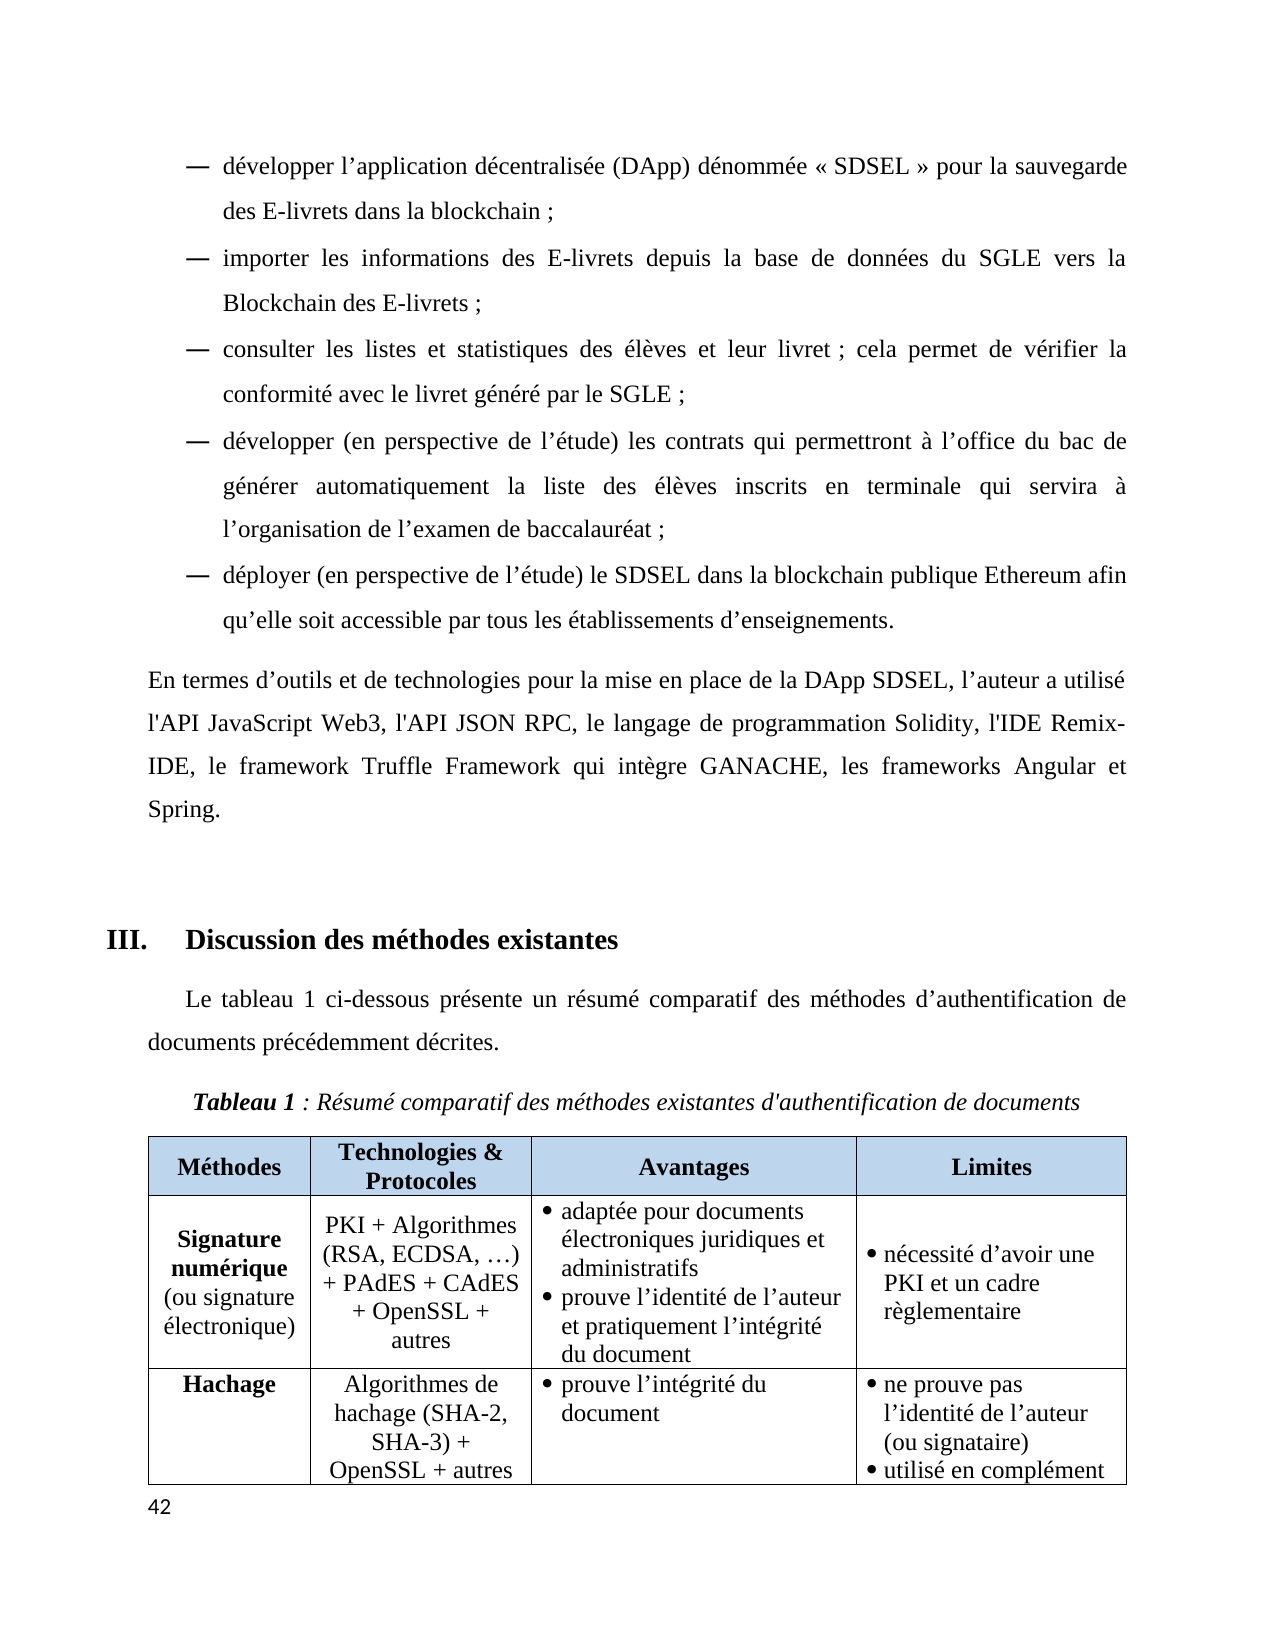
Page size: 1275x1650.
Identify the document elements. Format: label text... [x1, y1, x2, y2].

table_header Méthodes [149, 1137, 310, 1195]
list importer les informations des E-livrets depuis la base de données du SGLE vers la Blockchain des E-livrets ; [185, 239, 1127, 316]
subtitle Discussion des méthodes existantes [148, 922, 1127, 956]
table_cell PKI + Algorithmes (RSA, ECDSA, …) + PAdES + CAdES + OpenSSL + autres [311, 1196, 531, 1368]
text En termes d’outils et de technologies pour la mise en place de la DApp SDSEL, l’auteur a utilisé l'API JavaScript Web3, l'API JSON RPC, le langage de programmation Solidity, l'IDE Remix-IDE, le framework Truffle Framework qui intègre GANACHE, les frameworks Angular et Spring. [148, 665, 1127, 823]
table_cell adaptée pour documents électroniques juridiques et administratifs prouve l’identité de l’auteur et pratiquement l’intégrité du document [532, 1196, 856, 1368]
table_header Avantages [532, 1137, 856, 1195]
table_cell ne prouve pas l’identité de l’auteur (ou signataire) utilisé en complément avec une signature numérique [857, 1369, 1126, 1484]
text Tableau 1 : Résumé comparatif des méthodes existantes d'authentification de documents [148, 1087, 1127, 1115]
table_cell nécessité d’avoir une PKI et un cadre règlementaire [857, 1196, 1126, 1368]
list développer l’application décentralisée (DApp) dénommée « SDSEL » pour la sauvegarde des E-livrets dans la blockchain ; [185, 148, 1127, 225]
list développer (en perspective de l’étude) les contrats qui permettront à l’office du bac de générer automatiquement la liste des élèves inscrits en terminale qui servira à l’organisation de l’examen de baccalauréat ; [185, 422, 1127, 543]
list consulter les listes et statistiques des élèves et leur livret ; cela permet de vérifier la conformité avec le livret généré par le SGLE ; [185, 331, 1127, 408]
list déployer (en perspective de l’étude) le SDSEL dans la blockchain publique Ethereum afin qu’elle soit accessible par tous les établissements d’enseignements. [185, 557, 1127, 634]
table_cell Hachage [149, 1369, 310, 1484]
table_header Technologies & Protocoles [311, 1137, 531, 1195]
table_header Limites [857, 1137, 1126, 1195]
table_cell Algorithmes de hachage (SHA-2, SHA-3) + OpenSSL + autres [311, 1369, 531, 1484]
table_cell prouve l’intégrité du document [532, 1369, 856, 1484]
table_cell Signature numérique (ou signature électronique) [149, 1196, 310, 1368]
text Le tableau 1 ci-dessous présente un résumé comparatif des méthodes d’authentification de documents précédemment décrites. [148, 984, 1127, 1056]
